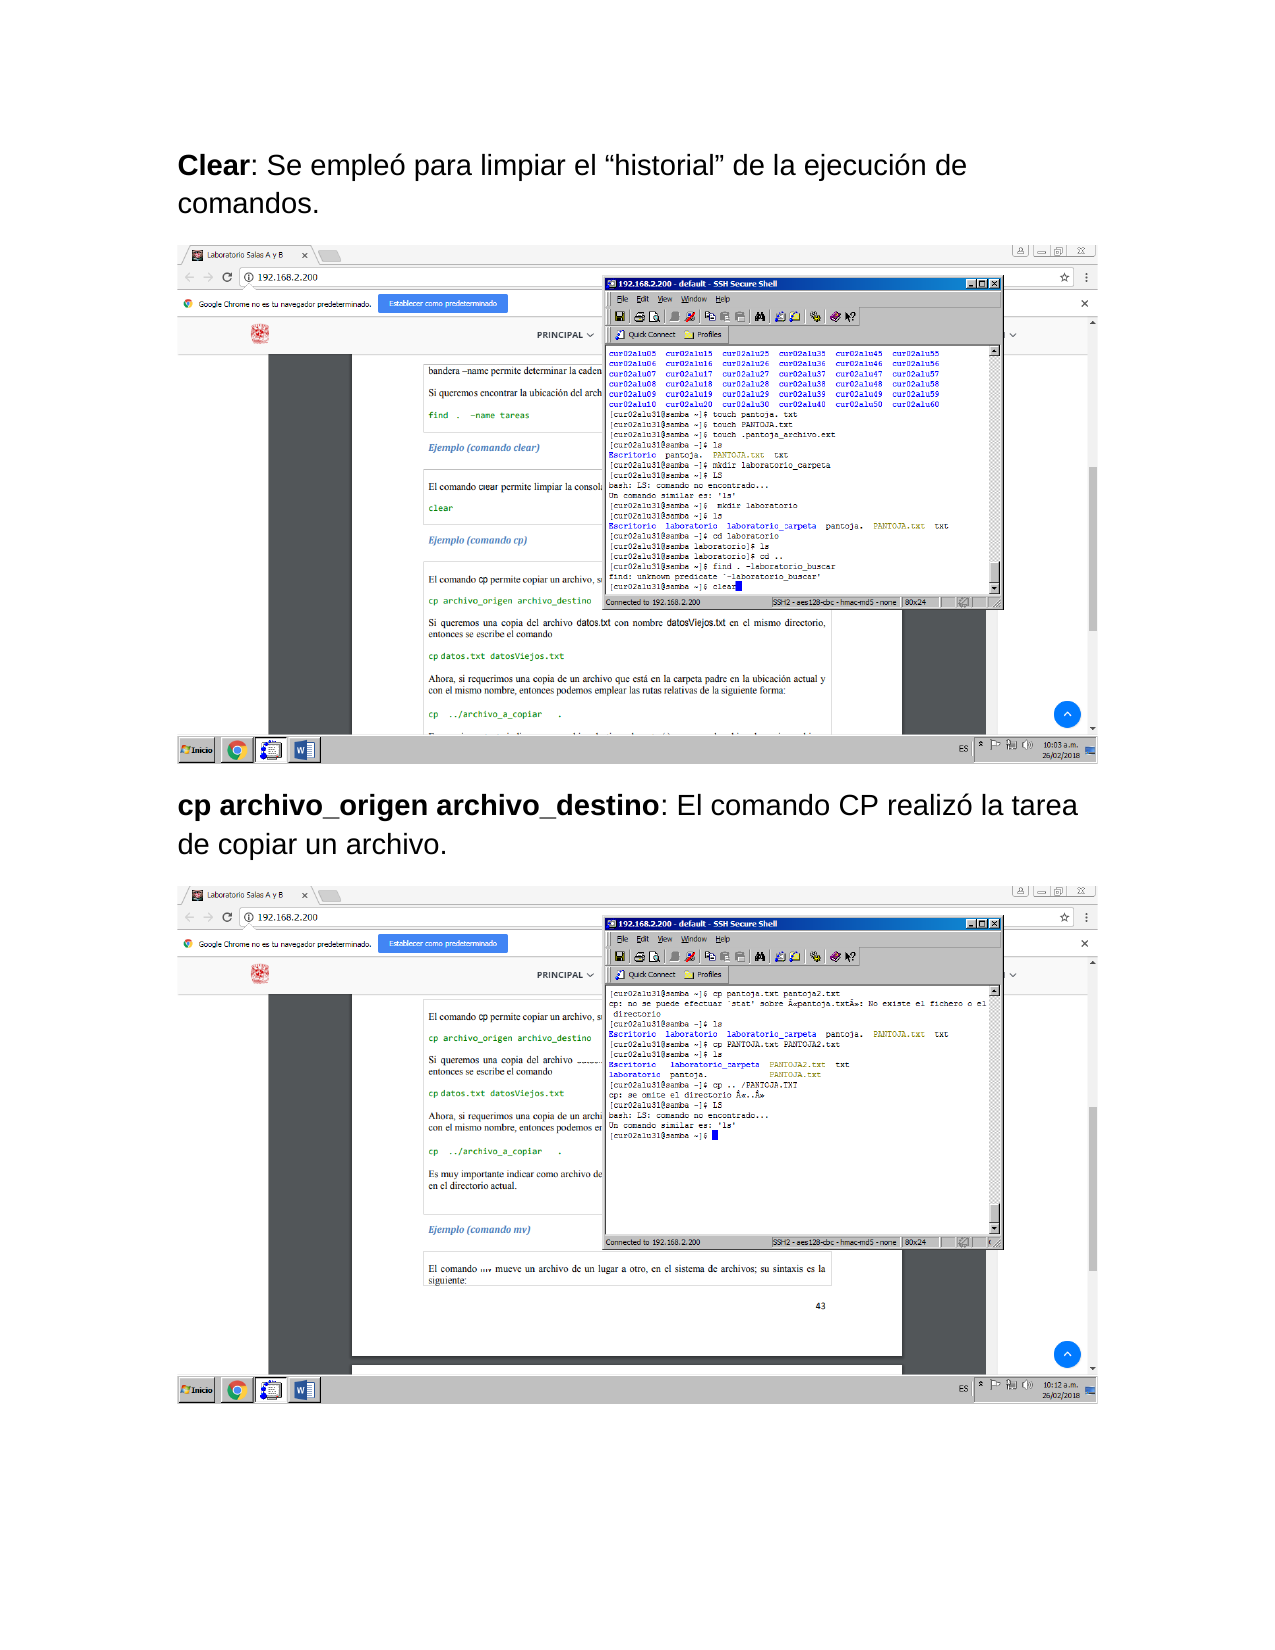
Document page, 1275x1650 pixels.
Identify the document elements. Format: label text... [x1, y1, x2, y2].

text cp archivo_origen archivo_destino: El comando CP realizó la tarea de copiar un archivo. [177, 788, 1098, 860]
picture [177, 886, 1098, 1404]
picture [177, 245, 1098, 764]
text Clear: Se empleó para limpiar el “historial” de la ejecución de comandos. [177, 148, 1098, 220]
